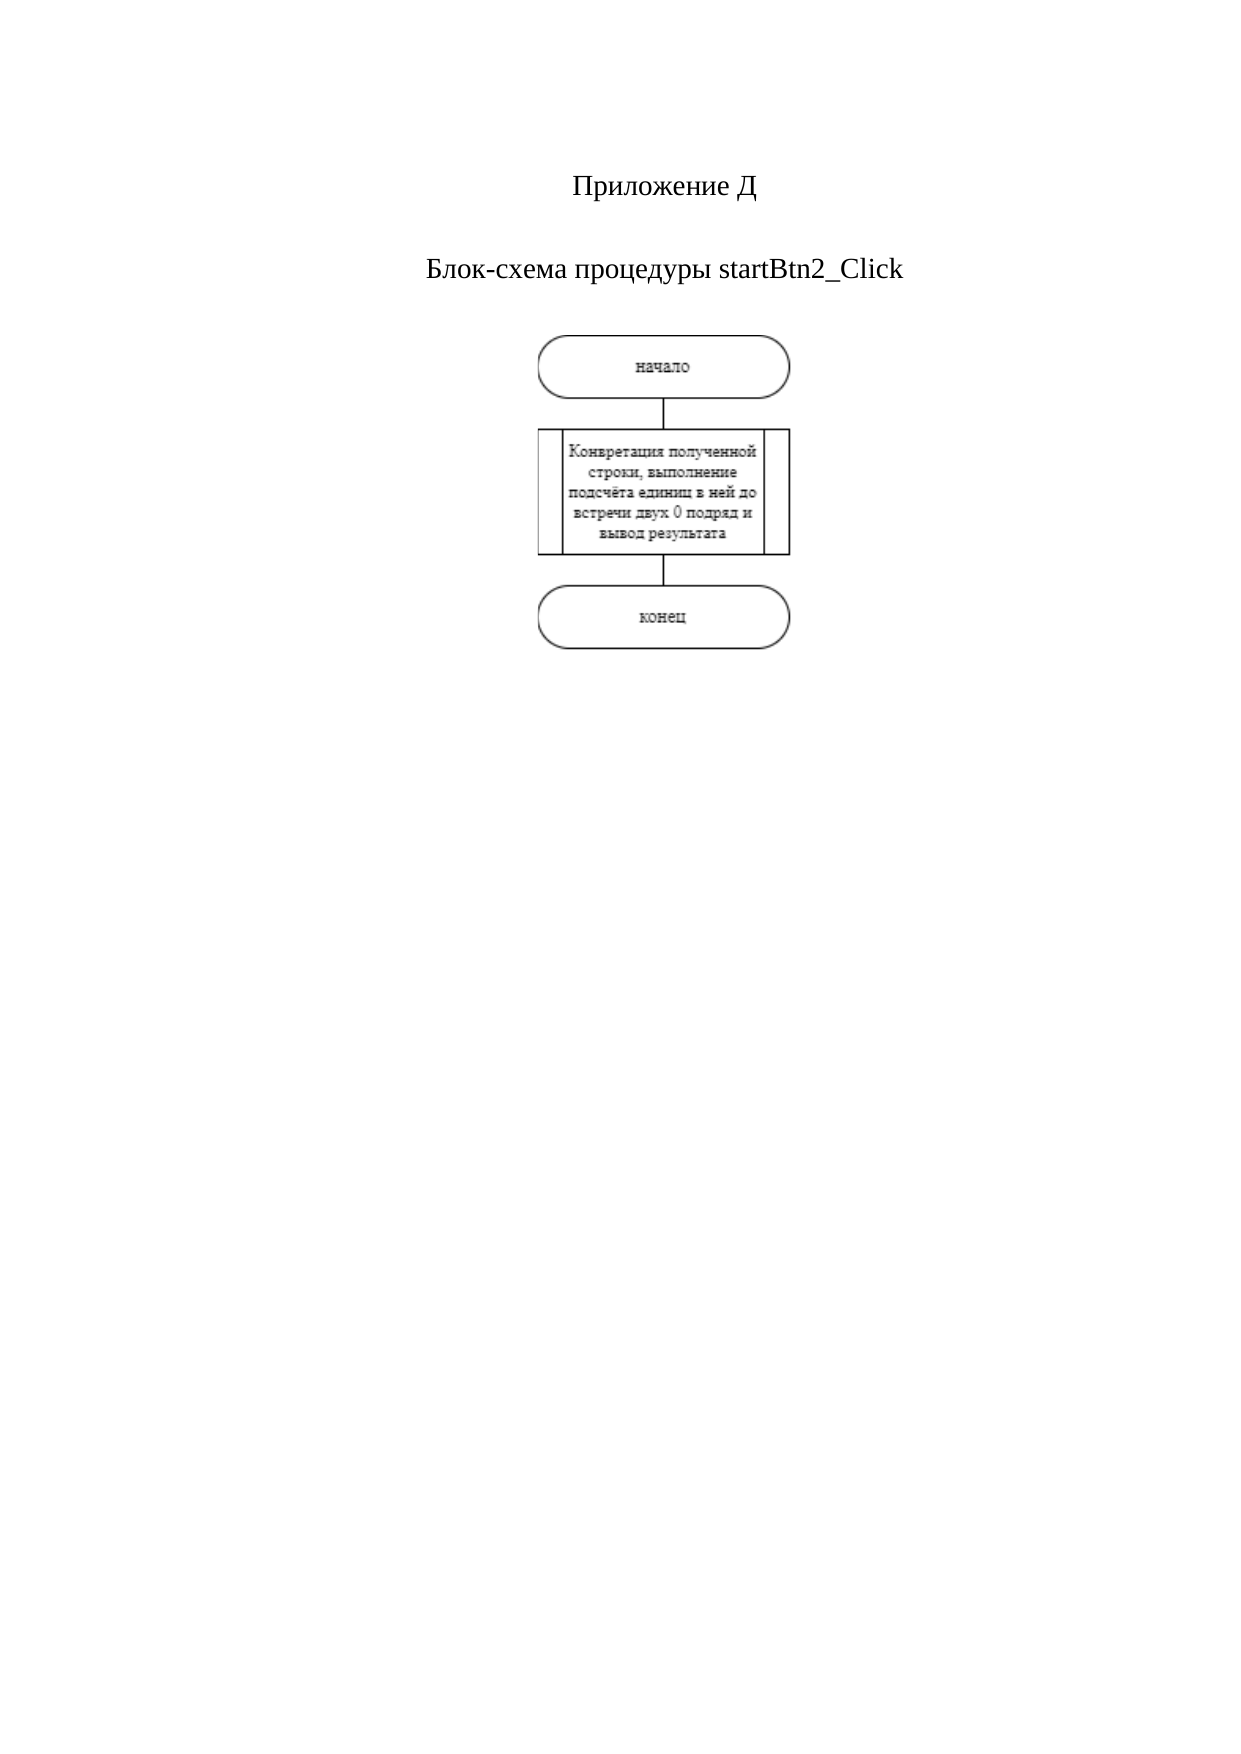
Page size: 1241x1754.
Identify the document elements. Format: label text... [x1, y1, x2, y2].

picture [537, 335, 792, 651]
subtitle Приложение Д [177, 168, 1152, 202]
subtitle Блок-схема процедуры startBtn2_Click [177, 252, 1152, 285]
